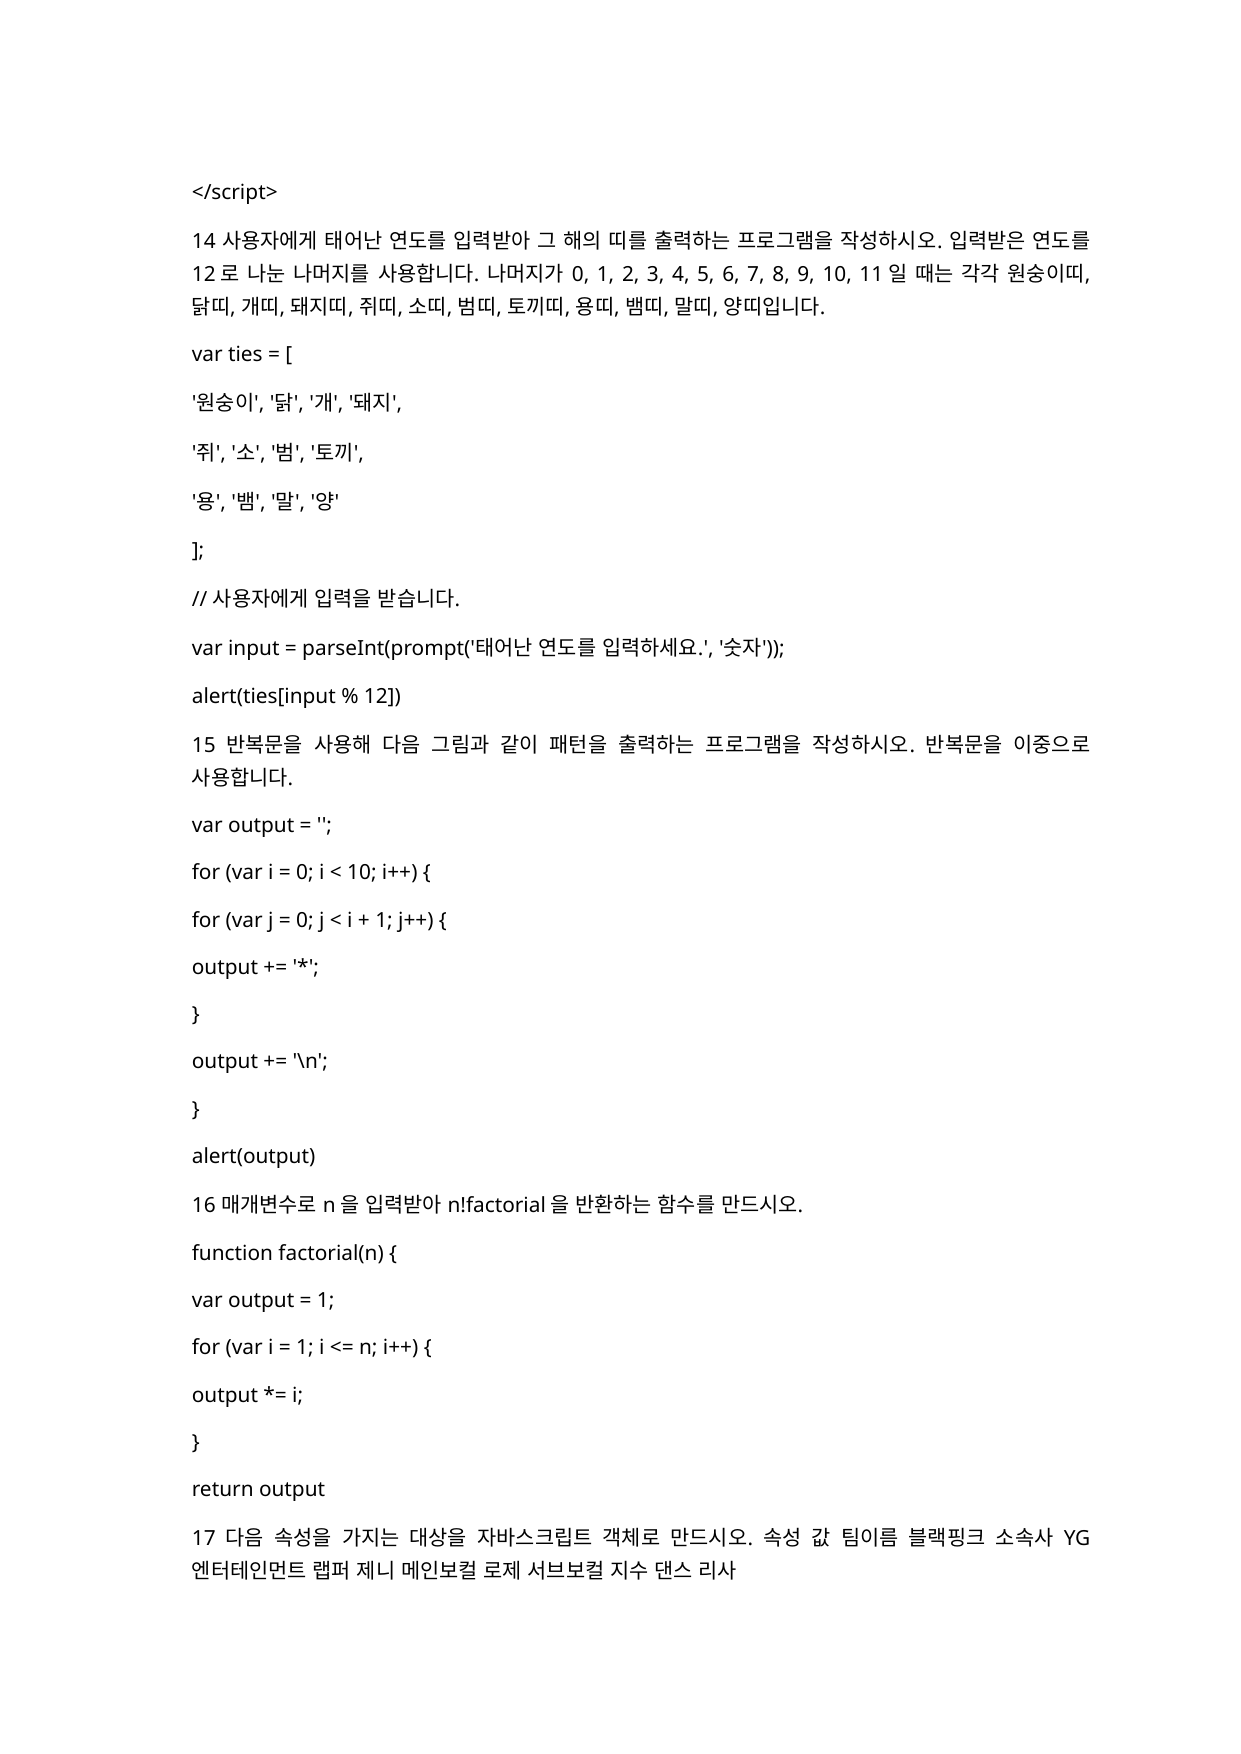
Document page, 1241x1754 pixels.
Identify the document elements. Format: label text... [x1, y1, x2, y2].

text var output = 1; [192, 1285, 1090, 1313]
text 15 반복문을 사용해 다음 그림과 같이 패턴을 출력하는 프로그램을 작성하시오. 반복문을 이중으로 사용합니다. [192, 728, 1090, 791]
text '쥐', '소', '범', '토끼', [192, 436, 1090, 466]
text 14 사용자에게 태어난 연도를 입력받아 그 해의 띠를 출력하는 프로그램을 작성하시오. 입력받은 연도를 12로 나눈 나머지를 사용합니다. 나머지가 0, 1, 2, 3, 4, 5, 6, 7, 8, 9, 10, 11일 때는 각각 원숭이띠, 닭띠, 개띠, 돼지띠, 쥐띠, 소띠, 범띠, 토끼띠, 용띠, 뱀띠, 말띠, 양띠입니다. [192, 224, 1090, 320]
text '원숭이', '닭', '개', '돼지', [192, 387, 1090, 417]
text } [192, 1427, 1090, 1455]
text </script> [192, 177, 1090, 206]
text function factorial(n) { [192, 1238, 1090, 1266]
text return output [192, 1474, 1090, 1503]
text output *= i; [192, 1380, 1090, 1408]
text } [192, 999, 1090, 1028]
text output += '\n'; [192, 1047, 1090, 1075]
text alert(ties[input % 12]) [192, 681, 1090, 709]
text output += '*'; [192, 952, 1090, 980]
text var output = ''; [192, 810, 1090, 838]
text for (var i = 0; i < 10; i++) { [192, 857, 1090, 886]
text '용', '뱀', '말', '양' [192, 485, 1090, 516]
text } [192, 1094, 1090, 1122]
text alert(output) [192, 1141, 1090, 1169]
text 16 매개변수로 n을 입력받아 n!factorial을 반환하는 함수를 만드시오. [192, 1188, 1090, 1219]
text ]; [192, 535, 1090, 563]
text for (var i = 1; i <= n; i++) { [192, 1332, 1090, 1361]
text var ties = [ [192, 339, 1090, 368]
text var input = parseInt(prompt('태어난 연도를 입력하세요.', '숫자')); [192, 631, 1090, 662]
text for (var j = 0; j < i + 1; j++) { [192, 905, 1090, 933]
text 17 다음 속성을 가지는 대상을 자바스크립트 객체로 만드시오. 속성 값 팀이름 블랙핑크 소속사 YG 엔터테인먼트 랩퍼 제니 메인보컬 로제 서브보컬 지수 댄스 리사 [192, 1522, 1090, 1584]
text // 사용자에게 입력을 받습니다. [192, 582, 1090, 612]
